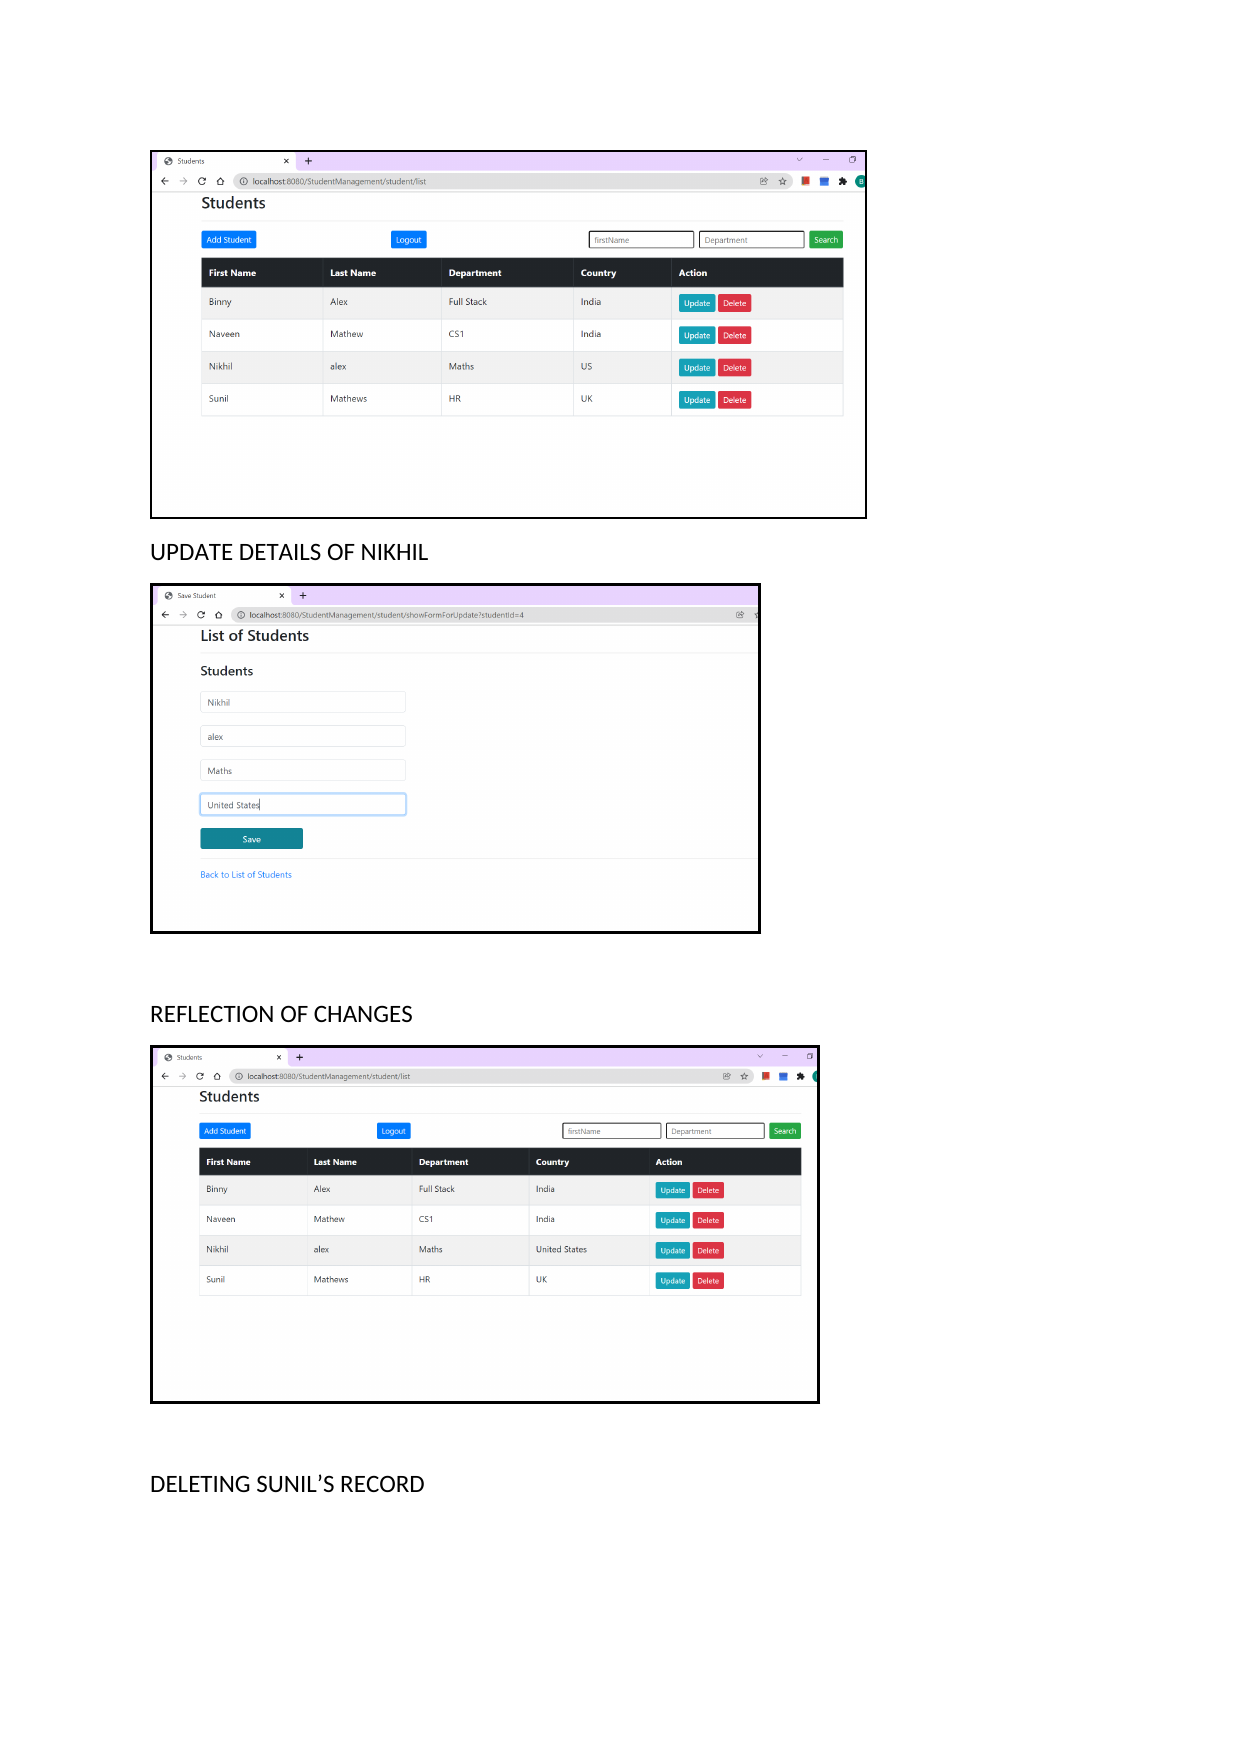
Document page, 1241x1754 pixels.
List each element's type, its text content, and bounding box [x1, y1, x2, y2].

text UPDATE DETAILS OF NIKHIL [150, 536, 1090, 566]
picture [153, 586, 758, 931]
picture [153, 1048, 817, 1401]
text REFLECTION OF CHANGES [150, 998, 1090, 1028]
picture [152, 152, 865, 517]
text DELETING SUNIL’S RECORD [150, 1468, 1090, 1499]
